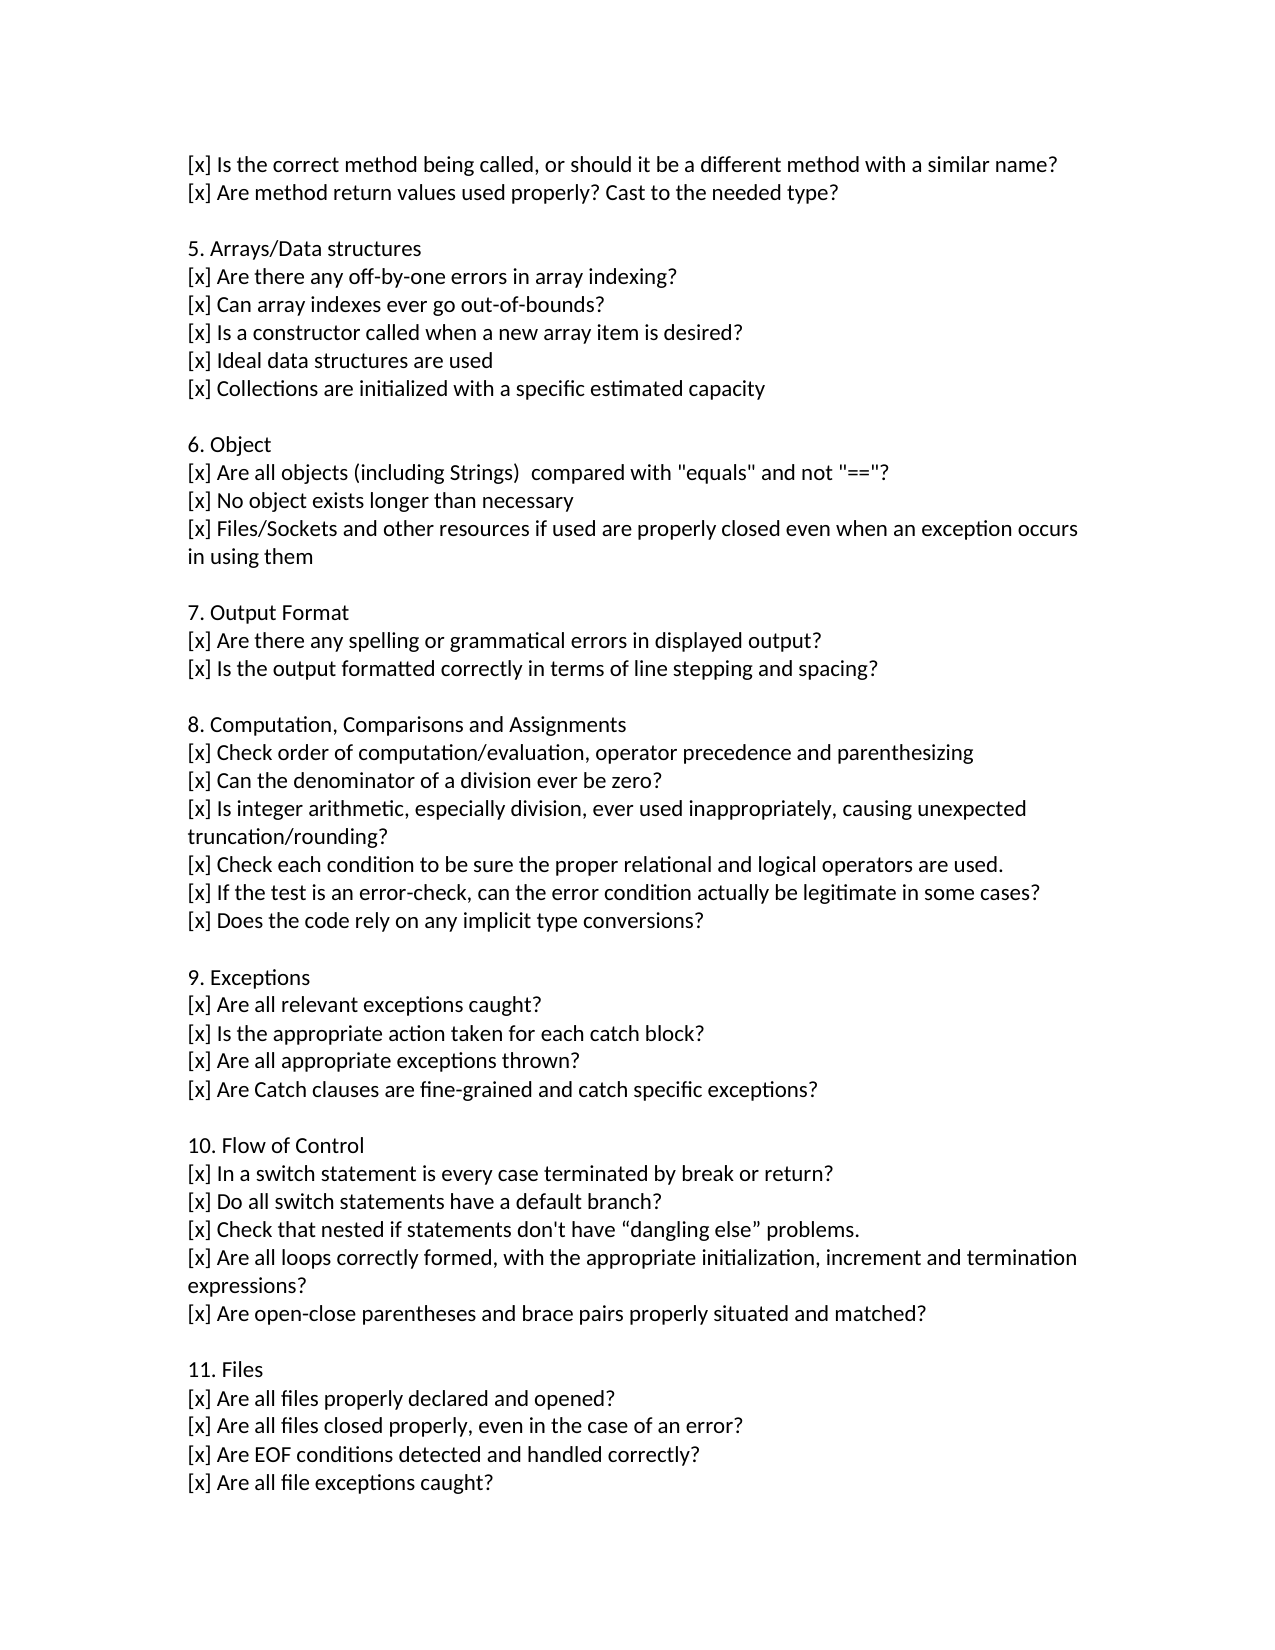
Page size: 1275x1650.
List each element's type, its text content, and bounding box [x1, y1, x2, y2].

text [x] Are all relevant exceptions caught? [x] Is the appropriate action taken for each catch block? [187, 991, 1087, 1047]
text 5. Arrays/Data structures [x] Are there any off-by-one errors in array indexing? [x] Can array indexes ever go out-of-bounds? [x] Is a constructor called when a new array item is desired? [187, 234, 1087, 346]
text [x] No object exists longer than necessary [187, 486, 1087, 514]
text 8. Computation, Comparisons and Assignments [x] Check order of computation/evaluation, operator precedence and parenthesizing [x] Can the denominator of a division ever be zero? [x] Is integer arithmetic, especially division, ever used inappropriately, causing unexpected truncation/rounding? [x] Check each condition to be sure the proper relational and logical operators are used. [x] If the test is an error-check, can the error condition actually be legitimate in some cases? [x] Does the code rely on any implicit type conversions? [187, 710, 1087, 934]
text [x] Are all files properly declared and opened? [x] Are all files closed properly, even in the case of an error? [x] Are EOF conditions detected and handled correctly? [x] Are all file exceptions caught? [187, 1384, 1087, 1496]
text [x] In a switch statement is every case terminated by break or return? [x] Do all switch statements have a default branch? [x] Check that nested if statements don't have “dangling else” problems. [x] Are all loops correctly formed, with the appropriate initialization, increment and termination expressions? [x] Are open-close parentheses and brace pairs properly situated and matched? [187, 1159, 1087, 1328]
text 11. Files [187, 1356, 1087, 1384]
text 7. Output Format [x] Are there any spelling or grammatical errors in displayed output? [x] Is the output formatted correctly in terms of line stepping and spacing? [187, 598, 1087, 682]
text [x] Collections are initialized with a specific estimated capacity [187, 374, 1087, 402]
text 6. Object [x] Are all objects (including Strings) compared with "equals" and not "=="? [187, 430, 1087, 486]
text [x] Are Catch clauses are fine-grained and catch specific exceptions? [187, 1075, 1087, 1131]
text [x] Are all appropriate exceptions thrown? [187, 1047, 1087, 1075]
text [187, 150, 1087, 206]
text [x] Files/Sockets and other resources if used are properly closed even when an exception occurs in using them [187, 514, 1087, 570]
text [x] Ideal data structures are used [187, 346, 1087, 374]
text 9. Exceptions [187, 934, 1087, 991]
text 10. Flow of Control [187, 1131, 1087, 1159]
